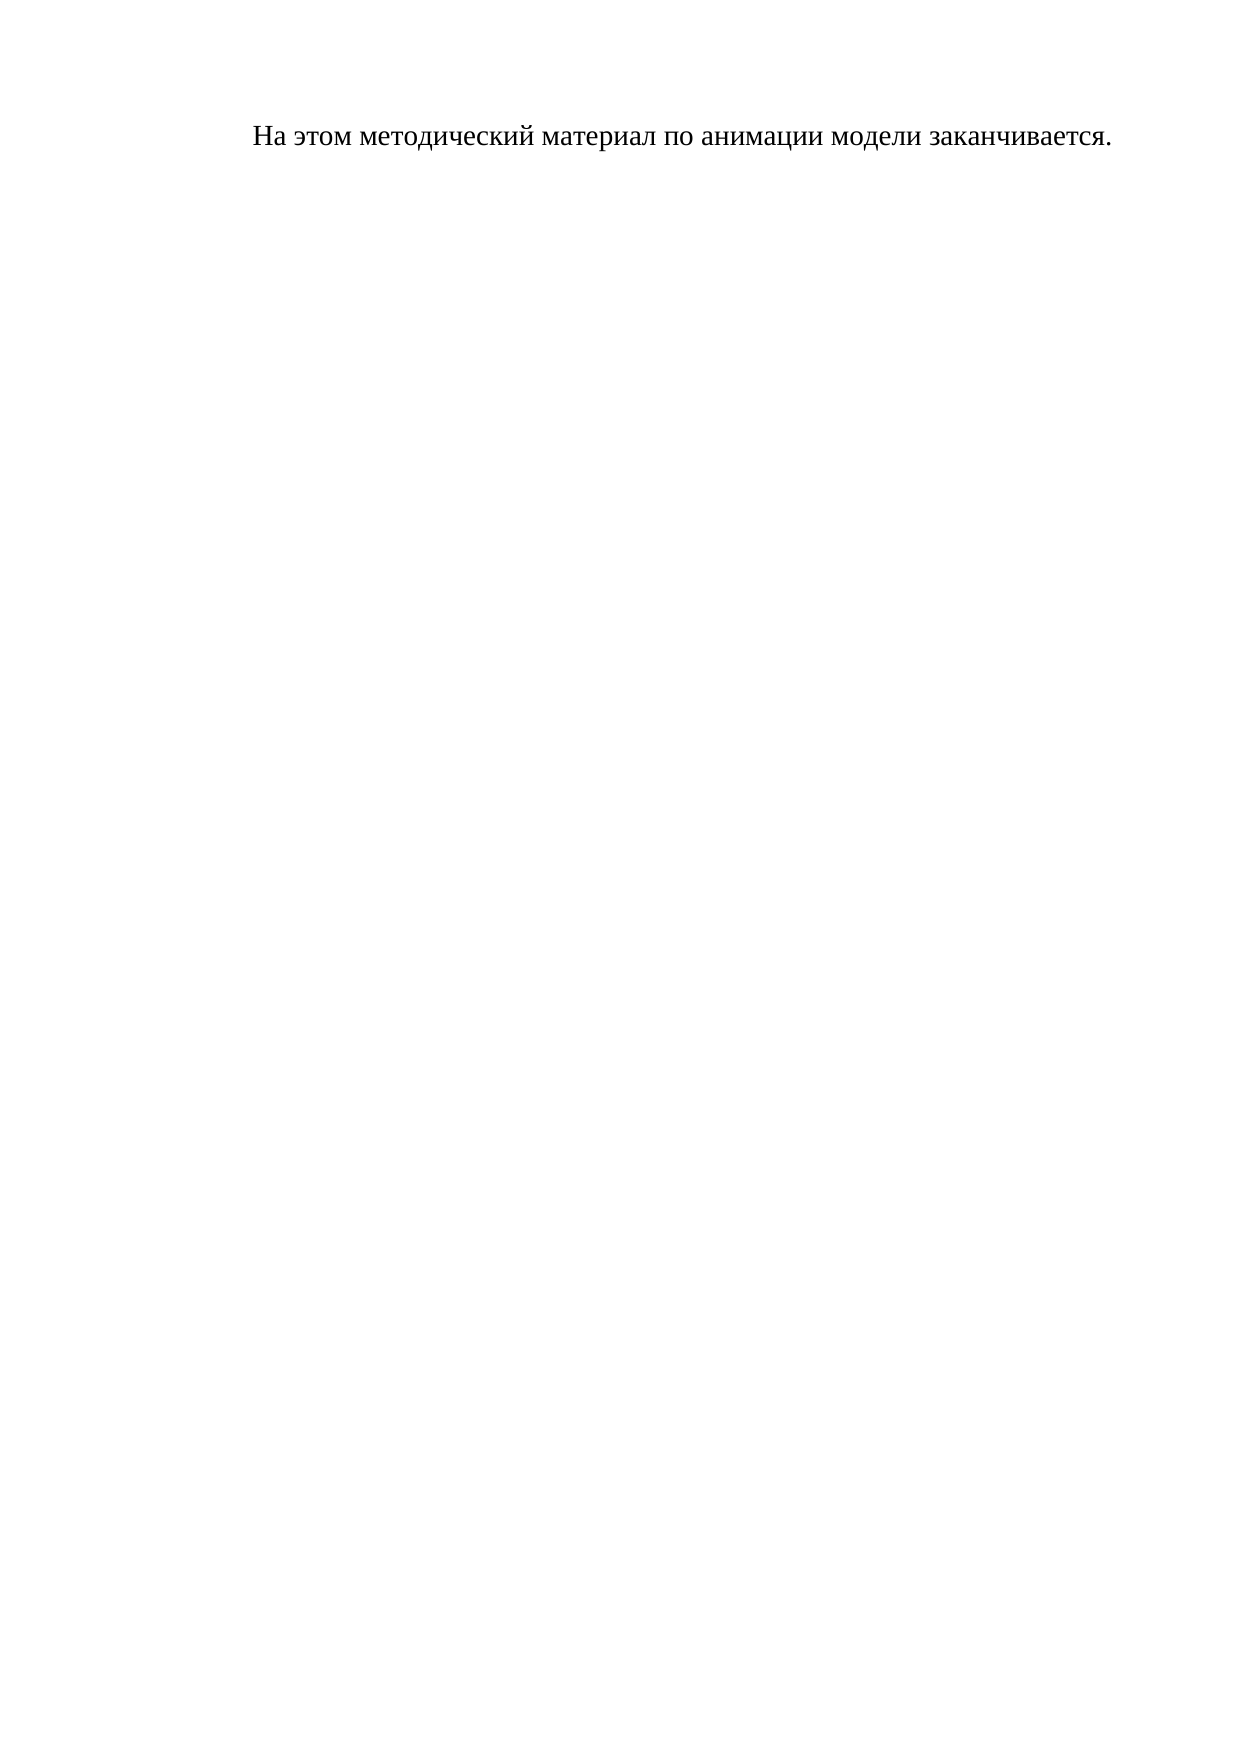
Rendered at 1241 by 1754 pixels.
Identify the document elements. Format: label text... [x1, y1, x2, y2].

text На этом методический материал по анимации модели заканчивается. [252, 118, 1152, 152]
